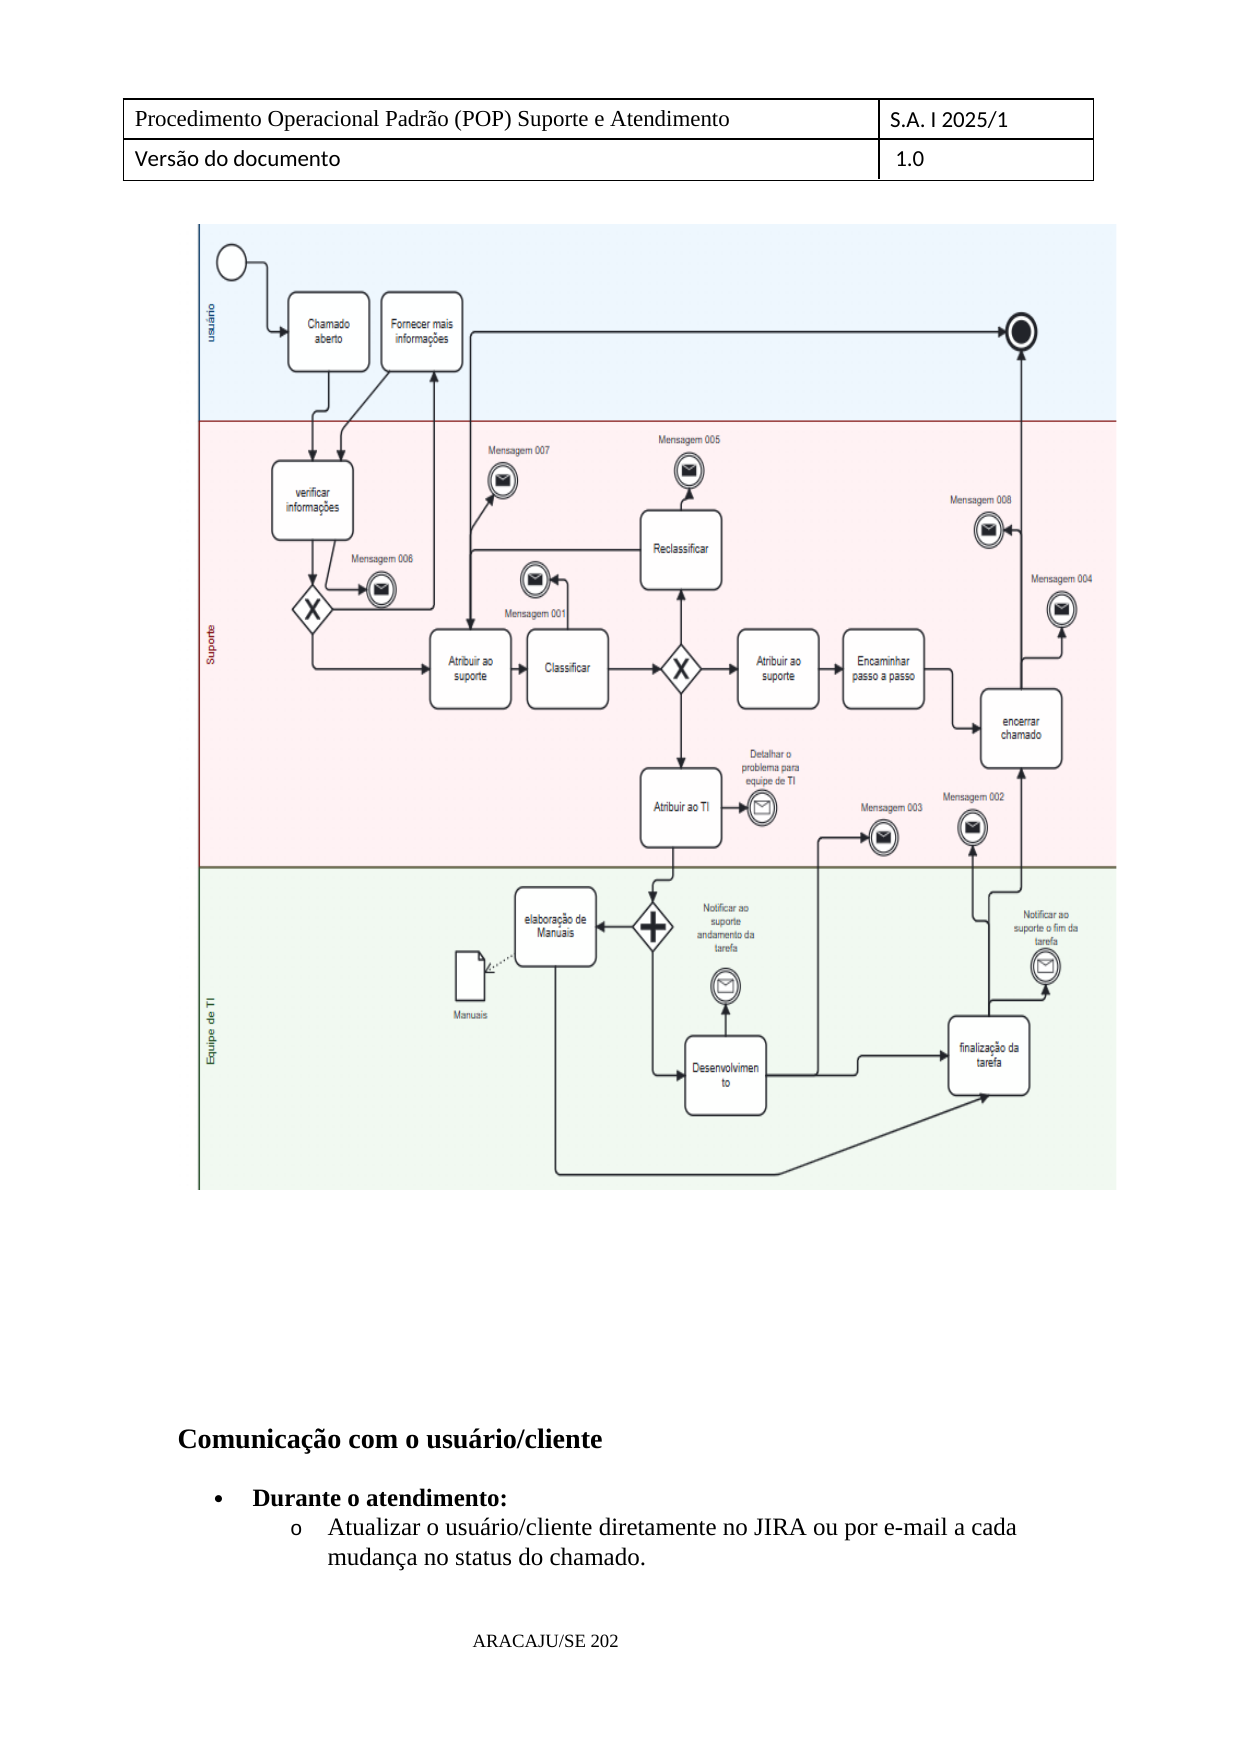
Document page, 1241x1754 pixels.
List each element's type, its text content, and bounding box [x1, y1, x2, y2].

picture [176, 224, 1117, 1190]
list Atualizar o usuário/cliente diretamente no JIRA ou por e-mail a cada mudança no status do chamado. [290, 1512, 1063, 1571]
list Durante o atendimento: [215, 1483, 1063, 1512]
text Comunicação com o usuário/cliente [177, 1422, 1063, 1454]
